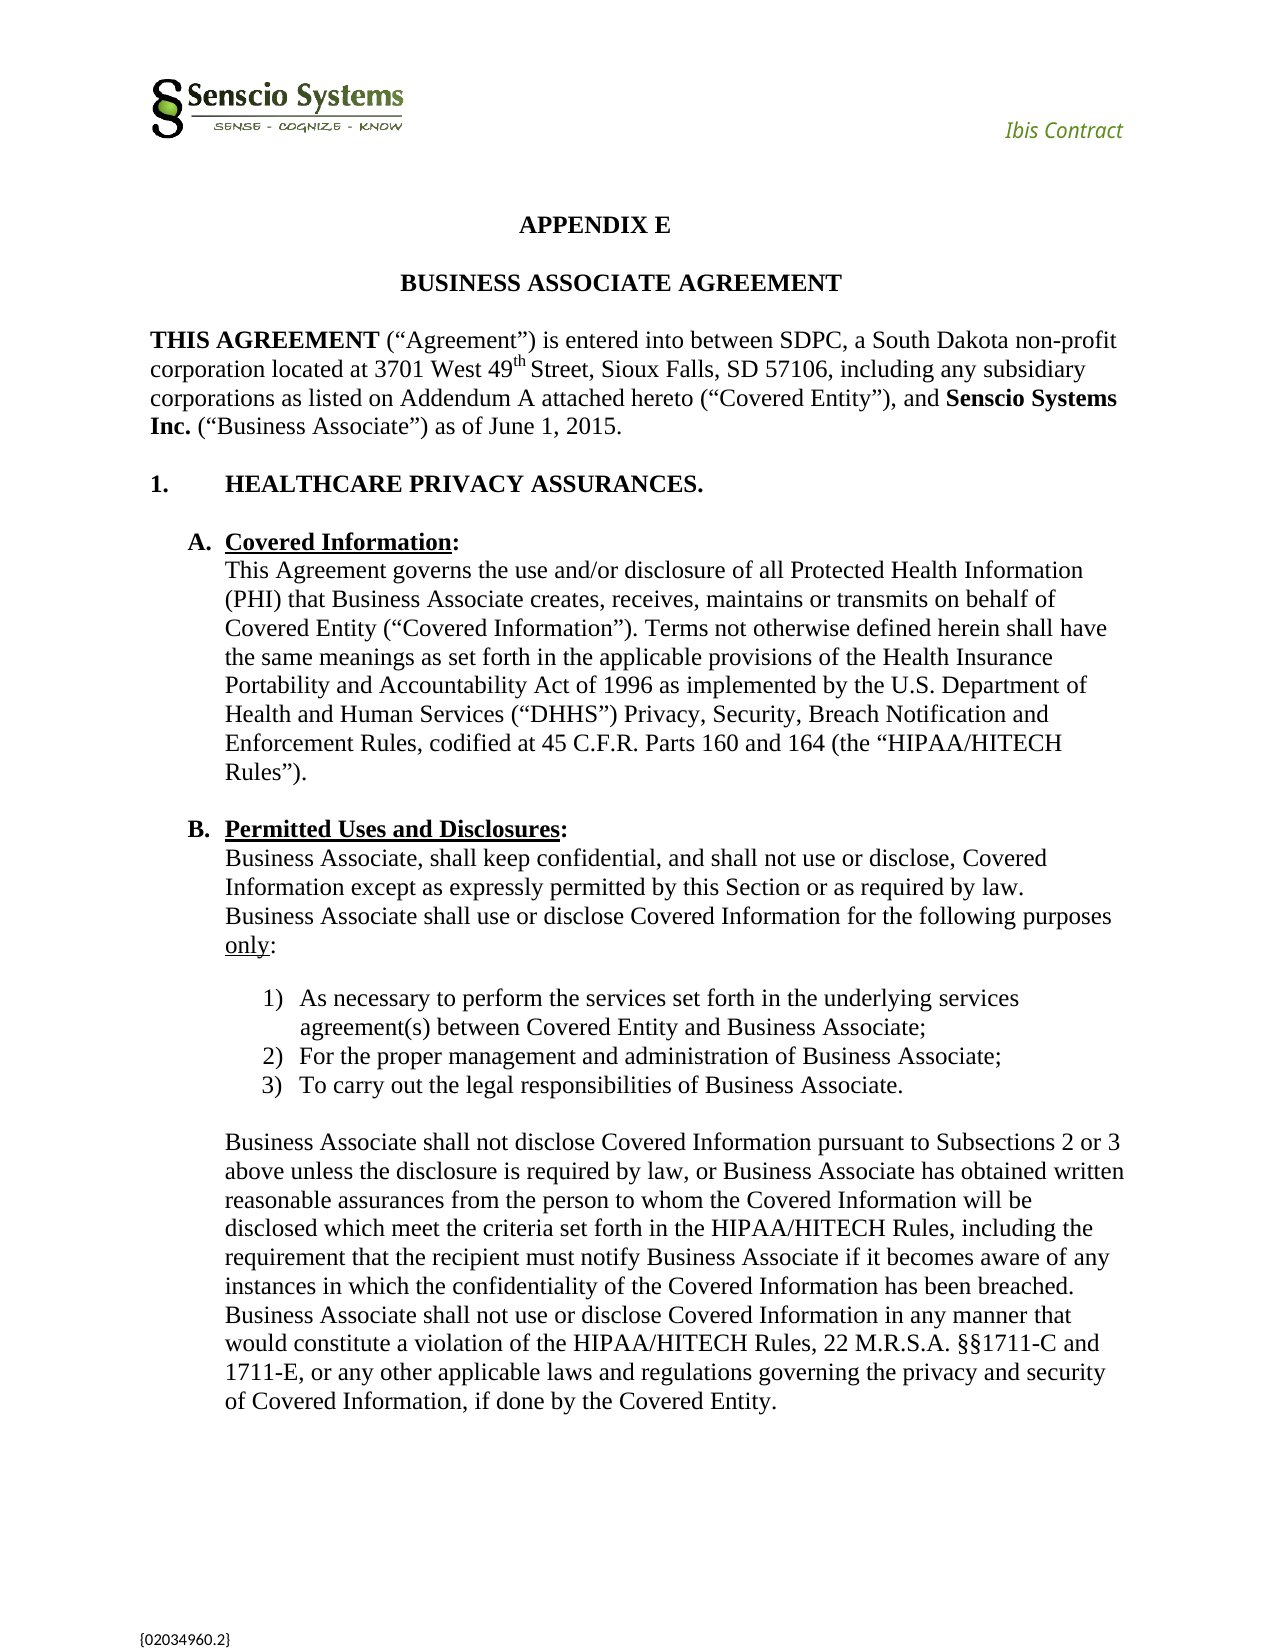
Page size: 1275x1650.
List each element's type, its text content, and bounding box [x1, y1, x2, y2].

text Business Associate shall not use or disclose Covered Information in any manner that would constitute a violation of the HIPAA/HITECH Rules, 22 M.R.S.A. §§1711-C and 1711-E, or any other applicable laws and regulations governing the privacy and security of Covered Information, if done by the Covered Entity. [224, 1300, 1106, 1415]
subtitle HEALTHCARE PRIVACY ASSURANCES. [150, 469, 953, 498]
text THIS AGREEMENT (“Agreement”) is entered into between SDPC, a South Dakota non-profit corporation located at 3701 West 49th Street, Sioux Falls, SD 57106, including any subsidiary corporations as listed on Addendum A attached hereto (“Covered Entity”), and Senscio Systems Inc. (“Business Associate”) as of June 1, 2015. [150, 326, 1122, 441]
list Covered Information: [187, 527, 953, 556]
picture [150, 62, 404, 141]
list To carry out the legal responsibilities of Business Associate. [261, 1070, 953, 1098]
subtitle Permitted Uses and Disclosures: [187, 815, 953, 843]
text Business Associate, shall keep confidential, and shall not use or disclose, Covered Information except as expressly permitted by this Section or as required by law. [225, 843, 1048, 901]
text BUSINESS ASSOCIATE AGREEMENT [400, 268, 953, 297]
text This Agreement governs the use and/or disclosure of all Protected Health Information (PHI) that Business Associate creates, receives, maintains or transmits on behalf of Covered Entity (“Covered Information”). Terms not otherwise defined herein shall have the same meanings as set forth in the applicable provisions of the Health Insurance Portability and Accountability Act of 1996 as implemented by the U.S. Department of Health and Human Services (“DHHS”) Privacy, Security, Breach Notification and Enforcement Rules, codified at 45 C.F.R. Parts 160 and 164 (the “HIPAA/HITECH Rules”). [224, 556, 1122, 786]
subtitle APPENDIX E [164, 211, 1026, 239]
list As necessary to perform the services set forth in the underlying services agreement(s) between Covered Entity and Business Associate; [262, 983, 1019, 1041]
text Business Associate shall use or disclose Covered Information for the following purposes only: [225, 901, 1113, 958]
list For the proper management and administration of Business Associate; [262, 1041, 1122, 1070]
text Business Associate shall not disclose Covered Information pursuant to Subsections 2 or 3 above unless the disclosure is required by law, or Business Associate has obtained written reasonable assurances from the person to whom the Covered Information will be disclosed which meet the criteria set forth in the HIPAA/HITECH Rules, including the requirement that the recipient must notify Business Associate if it becomes aware of any instances in which the confidentiality of the Covered Information has been breached. [224, 1127, 1125, 1300]
